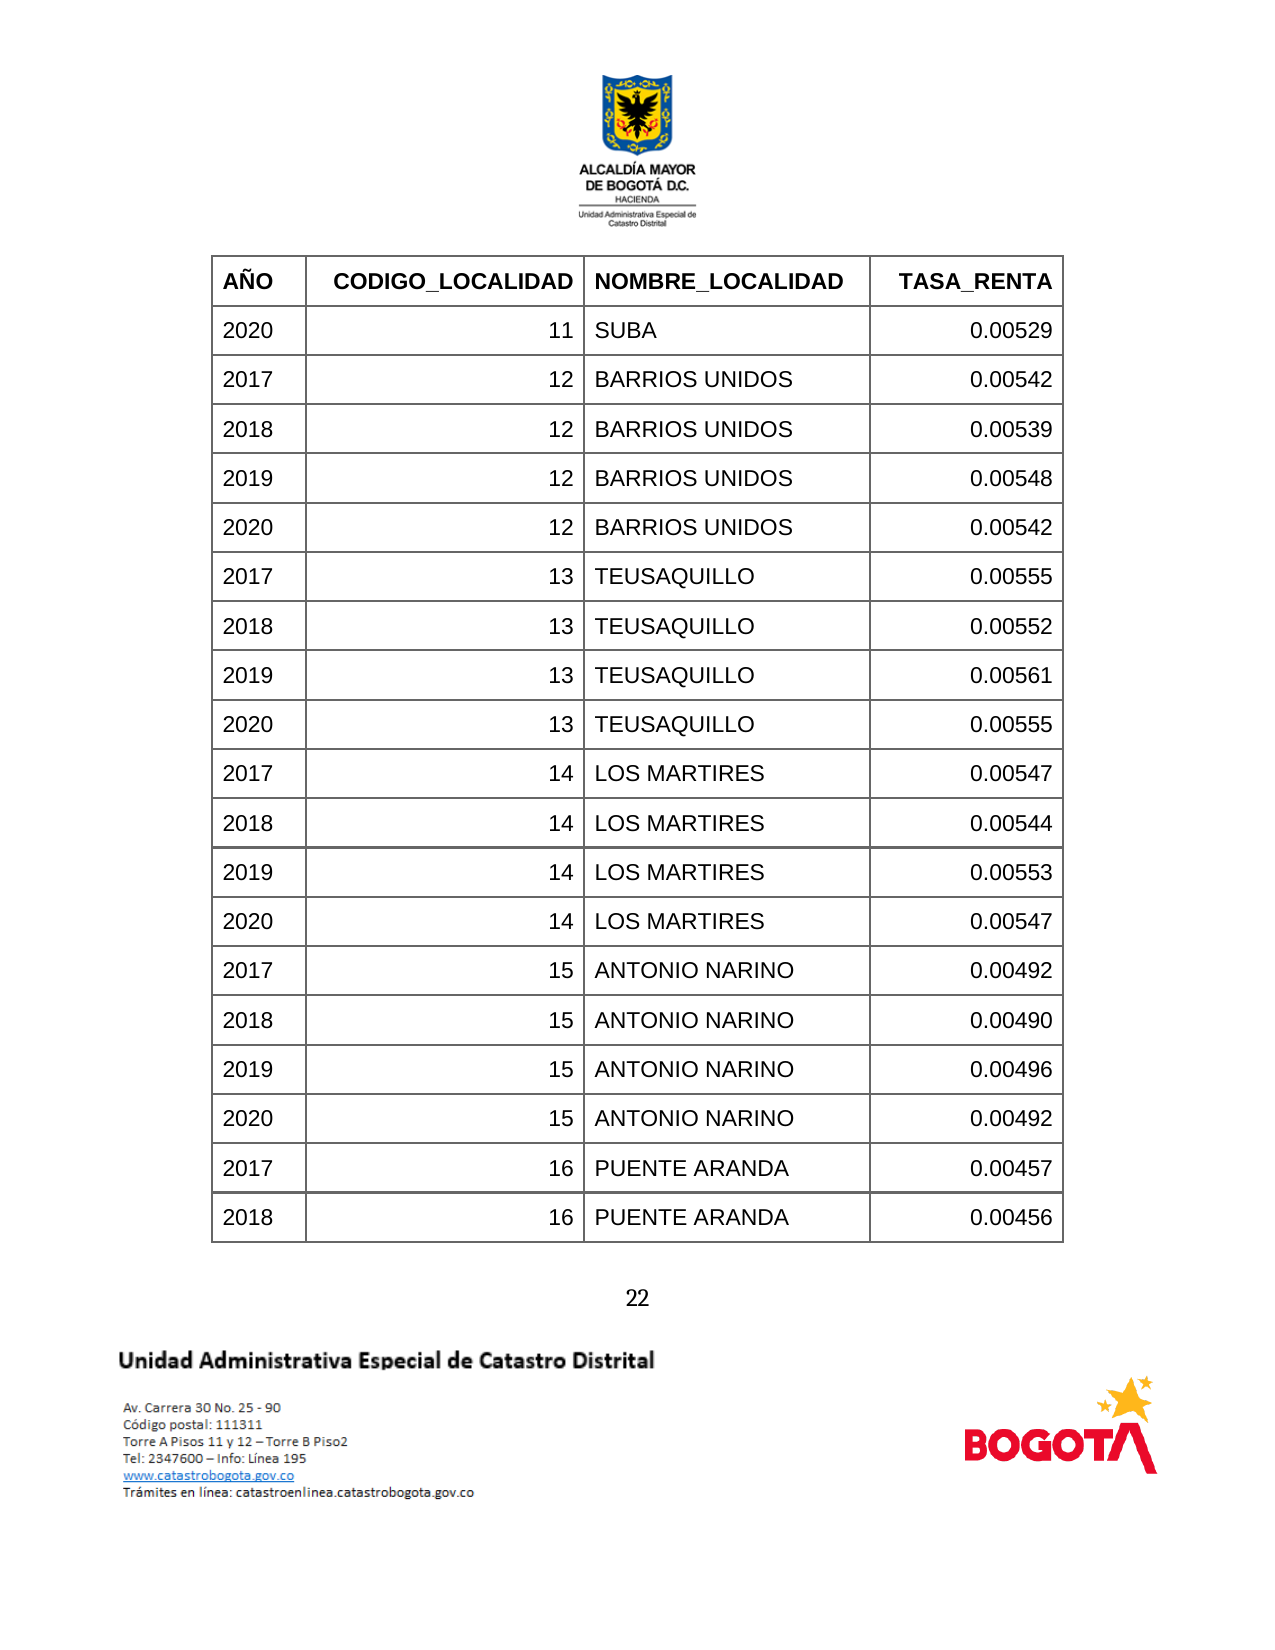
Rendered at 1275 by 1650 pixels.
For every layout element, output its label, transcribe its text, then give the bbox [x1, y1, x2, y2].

table_cell 2017 [213, 1144, 305, 1191]
table_cell LOS MARTIRES [585, 849, 869, 896]
table_cell 0.00553 [871, 849, 1062, 896]
table_cell 2020 [213, 504, 305, 551]
table_cell 2017 [213, 947, 305, 994]
table_cell 2019 [213, 849, 305, 896]
table_cell 14 [307, 849, 583, 896]
table_cell 12 [307, 405, 583, 452]
table_cell BARRIOS UNIDOS [585, 356, 869, 403]
table_cell PUENTE ARANDA [585, 1194, 869, 1241]
table_cell 15 [307, 1046, 583, 1093]
table_cell 2020 [213, 1095, 305, 1142]
table_cell 12 [307, 454, 583, 502]
table_cell 0.00492 [871, 947, 1062, 994]
table_cell LOS MARTIRES [585, 799, 869, 846]
table_cell 15 [307, 996, 583, 1043]
table_cell 0.00456 [871, 1194, 1062, 1241]
table_cell ANTONIO NARINO [585, 996, 869, 1043]
table_cell 13 [307, 602, 583, 649]
table_cell TEUSAQUILLO [585, 651, 869, 699]
table_cell 16 [307, 1144, 583, 1191]
table_cell 14 [307, 750, 583, 797]
table_cell 14 [307, 898, 583, 945]
table_cell 2020 [213, 898, 305, 945]
table_cell 0.00492 [871, 1095, 1062, 1142]
table_cell BARRIOS UNIDOS [585, 504, 869, 551]
table_cell 0.00542 [871, 356, 1062, 403]
table_cell 0.00552 [871, 602, 1062, 649]
table_cell 12 [307, 356, 583, 403]
table_header AÑO [213, 257, 305, 304]
table_cell 0.00561 [871, 651, 1062, 699]
table_cell 2018 [213, 405, 305, 452]
picture [953, 1347, 1194, 1505]
table_cell 0.00496 [871, 1046, 1062, 1093]
table_cell BARRIOS UNIDOS [585, 405, 869, 452]
table_cell 2019 [213, 454, 305, 502]
table_cell PUENTE ARANDA [585, 1144, 869, 1191]
table_cell 0.00539 [871, 405, 1062, 452]
table_cell 0.00542 [871, 504, 1062, 551]
table_cell TEUSAQUILLO [585, 701, 869, 748]
table_cell TEUSAQUILLO [585, 602, 869, 649]
picture [112, 1392, 503, 1506]
table_cell ANTONIO NARINO [585, 1046, 869, 1093]
table_cell 0.00555 [871, 701, 1062, 748]
table_cell 0.00457 [871, 1144, 1062, 1191]
table_cell 0.00529 [871, 307, 1062, 354]
table_cell 16 [307, 1194, 583, 1241]
table_header NOMBRE_LOCALIDAD [585, 257, 869, 304]
table_cell 2019 [213, 651, 305, 699]
table_cell 2020 [213, 701, 305, 748]
table_cell 12 [307, 504, 583, 551]
table_cell 2020 [213, 307, 305, 354]
table_cell 0.00548 [871, 454, 1062, 502]
table_cell SUBA [585, 307, 869, 354]
table_cell 0.00547 [871, 898, 1062, 945]
table_cell 2017 [213, 356, 305, 403]
table_header TASA_RENTA [871, 257, 1062, 304]
table_cell 14 [307, 799, 583, 846]
table_cell 2018 [213, 602, 305, 649]
table_cell 2018 [213, 799, 305, 846]
table_cell 13 [307, 553, 583, 600]
table_cell 15 [307, 947, 583, 994]
table_cell LOS MARTIRES [585, 898, 869, 945]
picture [578, 75, 697, 227]
table_cell 0.00544 [871, 799, 1062, 846]
table_cell LOS MARTIRES [585, 750, 869, 797]
table_cell 13 [307, 701, 583, 748]
table_cell TEUSAQUILLO [585, 553, 869, 600]
picture [112, 1341, 672, 1380]
table_cell 0.00555 [871, 553, 1062, 600]
table_cell 0.00490 [871, 996, 1062, 1043]
table_cell 2018 [213, 996, 305, 1043]
table_cell 2017 [213, 553, 305, 600]
table_cell 2018 [213, 1194, 305, 1241]
table_cell ANTONIO NARINO [585, 1095, 869, 1142]
table_cell 15 [307, 1095, 583, 1142]
table_cell 2017 [213, 750, 305, 797]
table_header CODIGO_LOCALIDAD [307, 257, 583, 304]
table_cell ANTONIO NARINO [585, 947, 869, 994]
table_cell BARRIOS UNIDOS [585, 454, 869, 502]
table_cell 2019 [213, 1046, 305, 1093]
table_cell 11 [307, 307, 583, 354]
table_cell 13 [307, 651, 583, 699]
table_cell 0.00547 [871, 750, 1062, 797]
